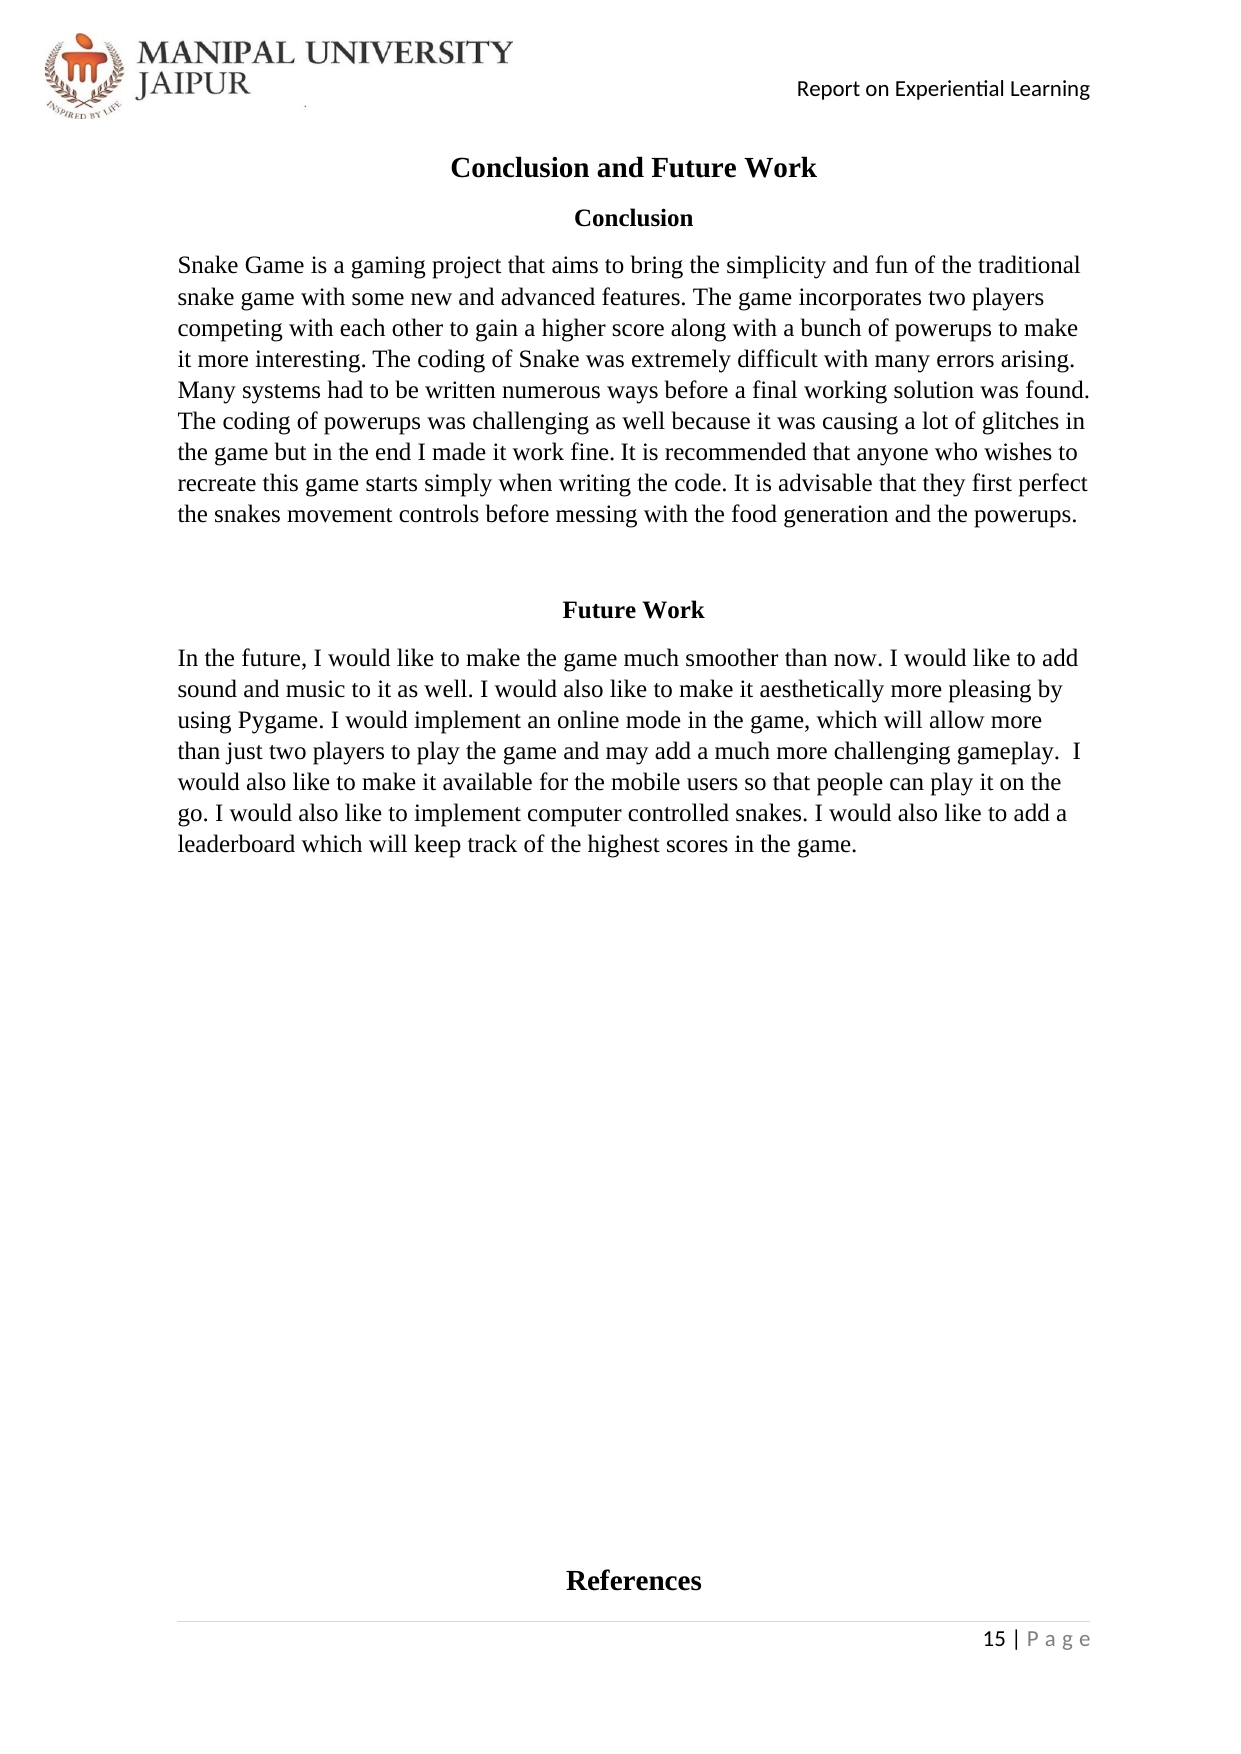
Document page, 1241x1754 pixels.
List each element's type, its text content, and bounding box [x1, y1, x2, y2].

text In the future, I would like to make the game much smoother than now. I would like to add sound and music to it as well. I would also like to make it aesthetically more pleasing by using Pygame. I would implement an online mode in the game, which will allow more than just two players to play the game and may add a much more challenging gameplay. I would also like to make it available for the mobile users so that people can play it on the go. I would also like to implement computer controlled snakes. I would also like to add a leaderboard which will keep track of the highest scores in the game. [177, 643, 1090, 858]
picture [44, 33, 513, 119]
text Snake Game is a gaming project that aims to bring the simplicity and fun of the traditional snake game with some new and advanced features. The game incorporates two players competing with each other to gain a higher score along with a bunch of powerups to make it more interesting. The coding of Snake was extremely difficult with many errors arising. Many systems had to be written numerous ways before a final working solution was found. The coding of powerups was challenging as well because it was causing a lot of glitches in the game but in the end I made it work fine. It is recommended that anyone who wishes to recreate this game starts simply when writing the code. It is advisable that they first perfect the snakes movement controls before messing with the food generation and the powerups. [177, 251, 1090, 528]
text Conclusion [177, 203, 1090, 232]
text Conclusion and Future Work [177, 150, 1090, 183]
text References [177, 1563, 1090, 1597]
text Future Work [177, 595, 1090, 624]
